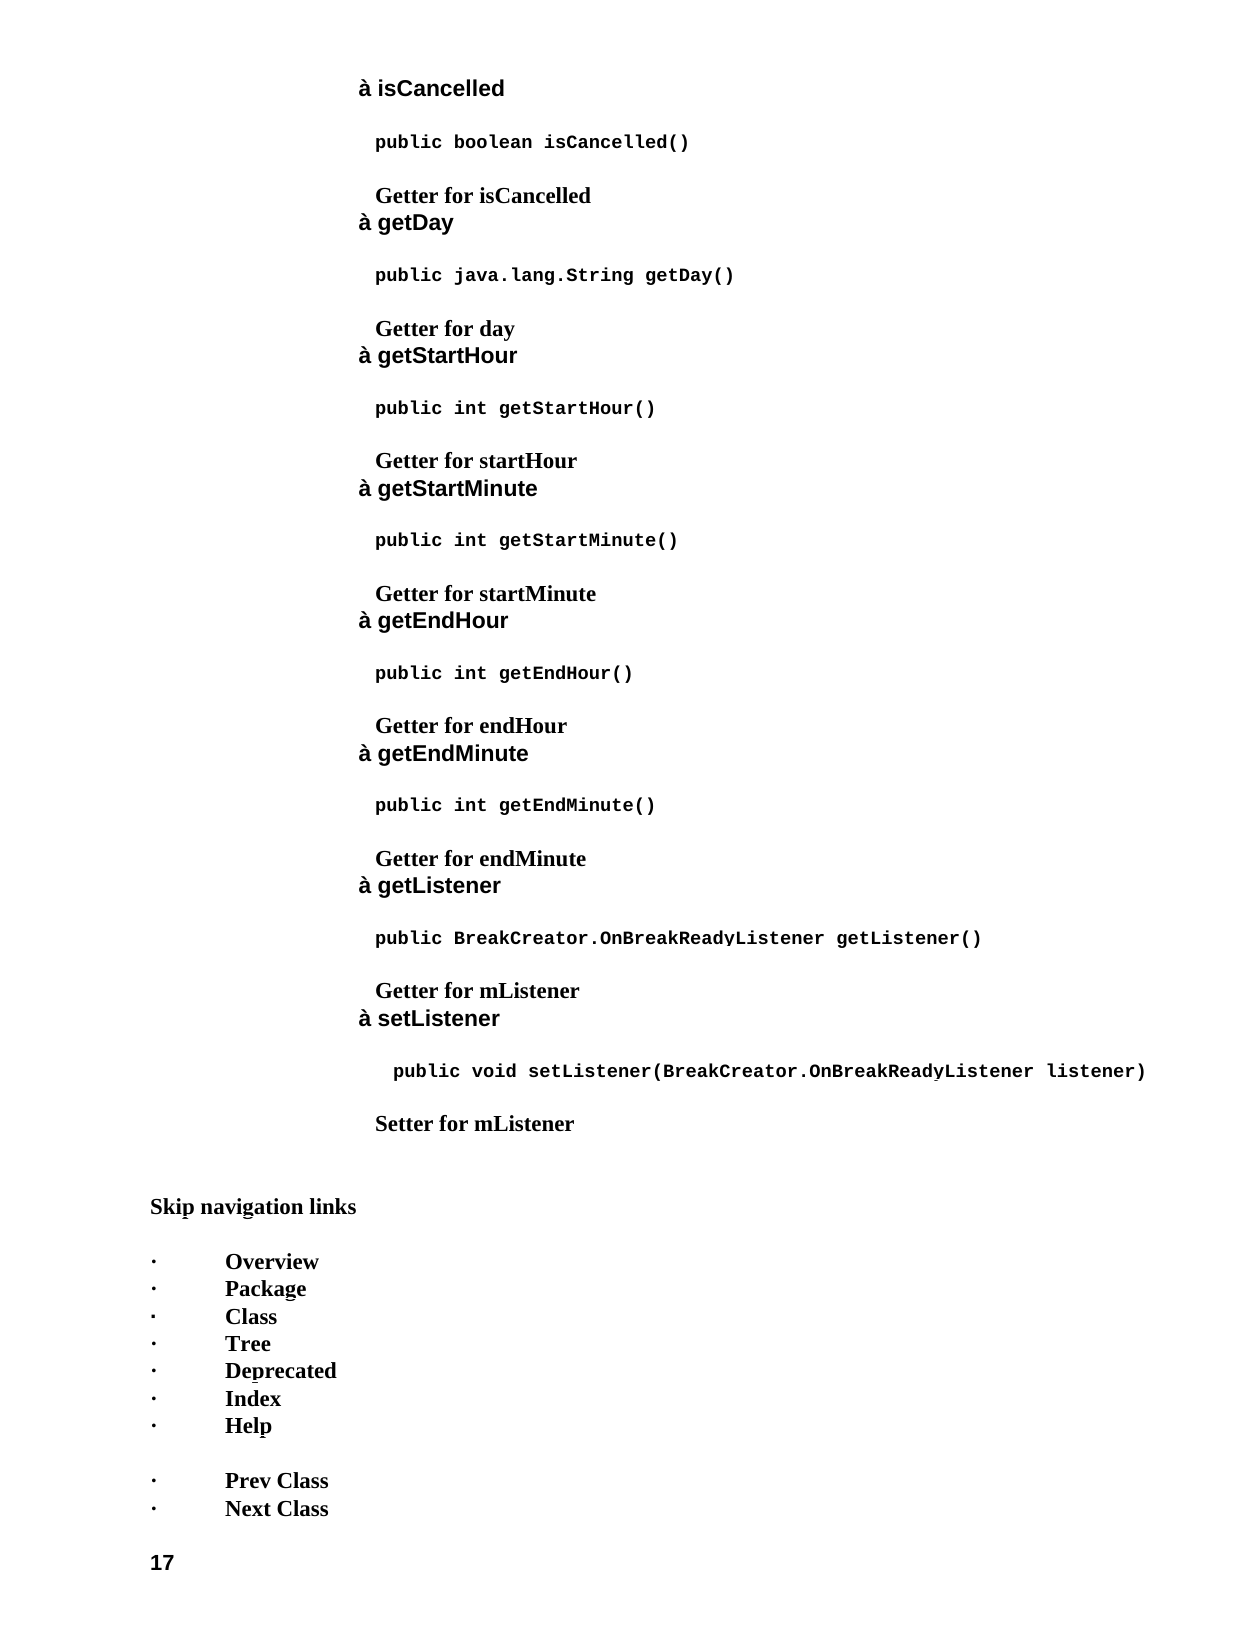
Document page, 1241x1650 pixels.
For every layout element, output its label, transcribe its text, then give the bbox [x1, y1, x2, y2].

list Deprecated [150, 1358, 1146, 1384]
text Getter for startMinute [375, 580, 1146, 606]
text Skip navigation links [150, 1193, 1146, 1219]
list Tree [150, 1330, 1146, 1357]
text à getEndHour [358, 607, 1146, 633]
text à setListener [358, 1005, 1146, 1031]
text à getListener [358, 872, 1146, 899]
text à getStartMinute [358, 474, 1146, 501]
list Overview [150, 1248, 1146, 1274]
text public BreakCreator.OnBreakReadyListener getListener() [375, 928, 1146, 949]
list Index [150, 1385, 1146, 1411]
text Getter for mListener [375, 978, 1146, 1004]
text public java.lang.String getDay() [375, 265, 1146, 286]
text public boolean isCancelled() [375, 132, 1146, 153]
text public int getStartMinute() [375, 530, 1146, 551]
text public void setListener(BreakCreator.OnBreakReadyListener listener) [150, 1060, 1146, 1081]
text à isCancelled [358, 75, 1146, 101]
text Getter for endHour [375, 712, 1146, 739]
list Class [150, 1303, 1146, 1329]
text Getter for isCancelled [375, 182, 1146, 208]
text Setter for mListener [375, 1110, 1146, 1137]
list Next Class [150, 1494, 1146, 1521]
text 17 [150, 1550, 1146, 1575]
text public int getStartHour() [375, 397, 1146, 418]
text à getEndMinute [358, 740, 1146, 766]
text Getter for endMinute [375, 845, 1146, 871]
text à getStartHour [358, 342, 1146, 368]
list Prev Class [150, 1467, 1146, 1493]
text Getter for startHour [375, 447, 1146, 473]
text Getter for day [375, 314, 1146, 341]
list Package [150, 1275, 1146, 1302]
text à getDay [358, 209, 1146, 236]
list Help [150, 1412, 1146, 1439]
text public int getEndMinute() [375, 795, 1146, 816]
text public int getEndHour() [375, 663, 1146, 683]
